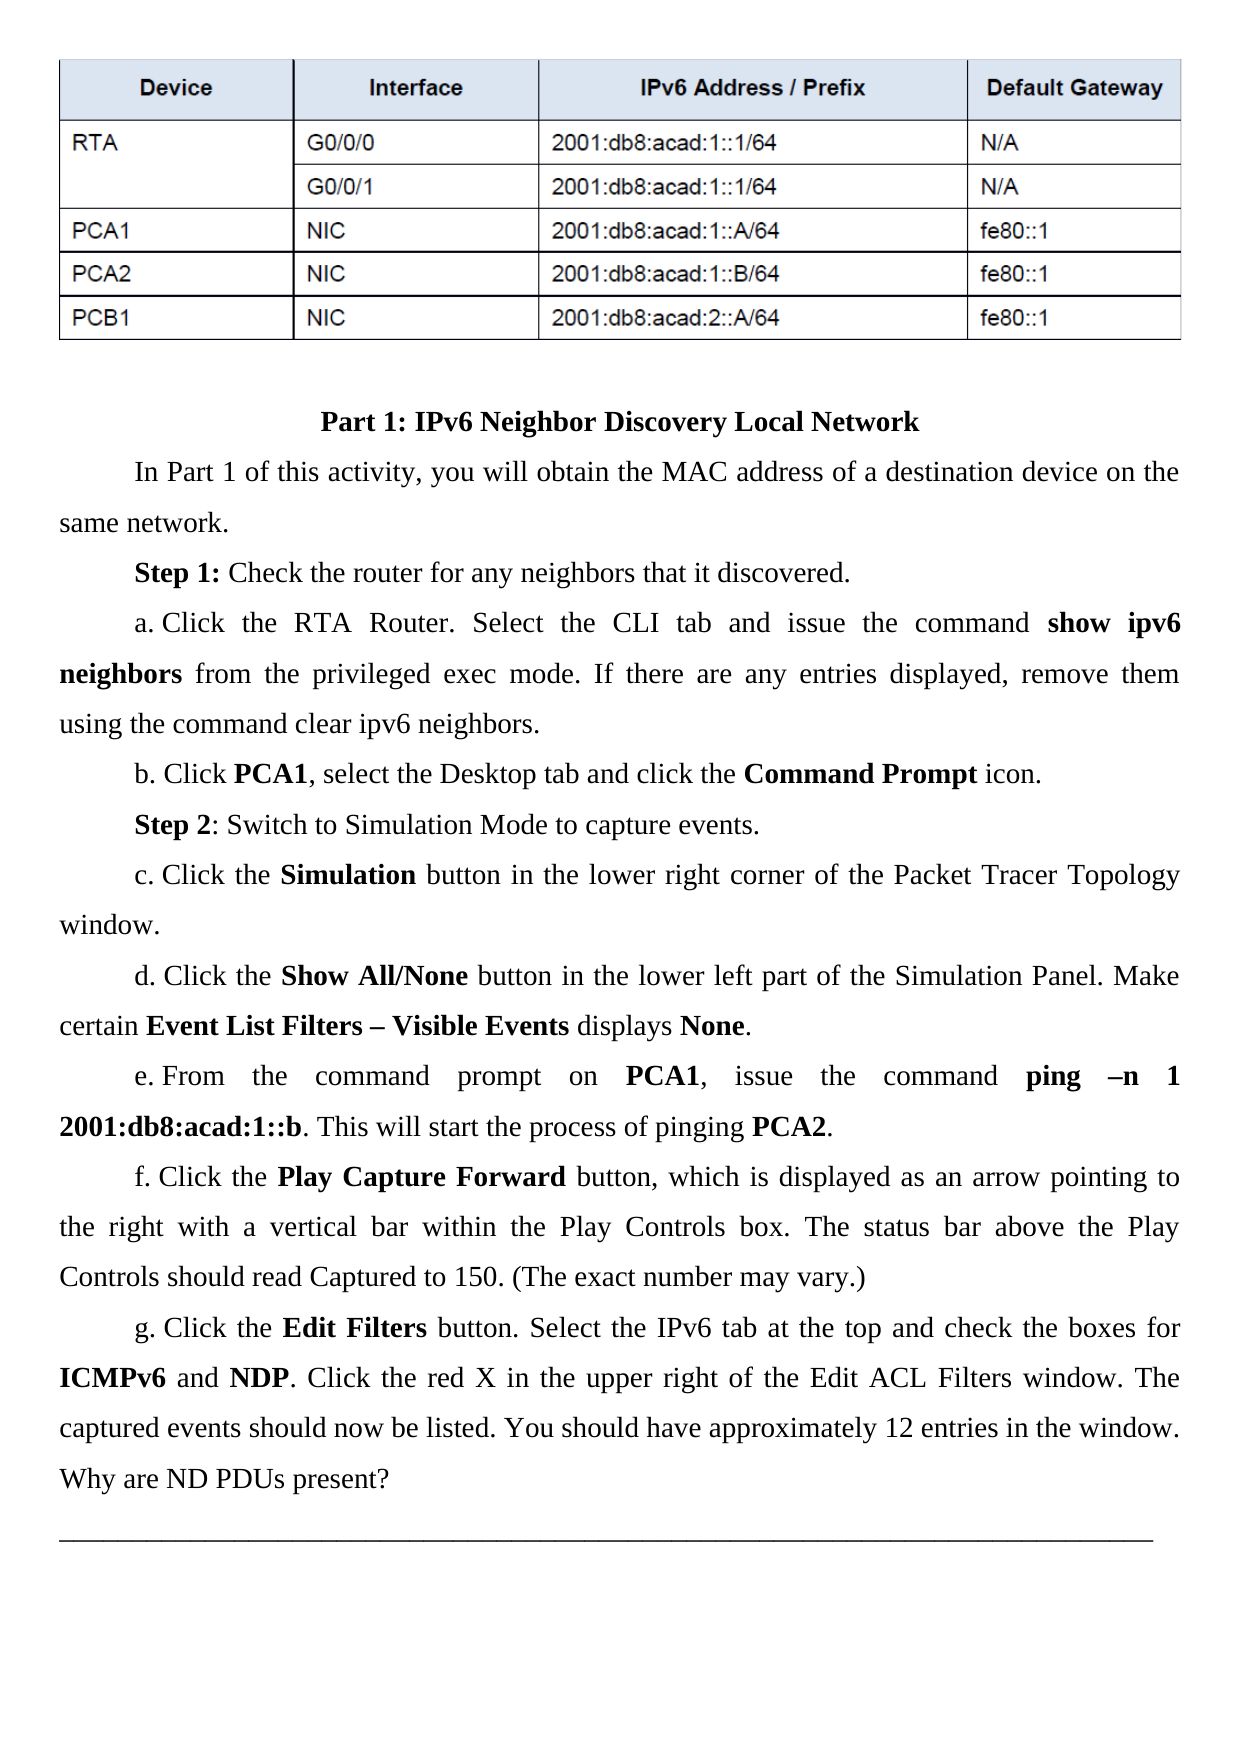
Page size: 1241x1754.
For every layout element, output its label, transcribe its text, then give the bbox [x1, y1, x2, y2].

text ___________________________________________________________________________ [59, 1511, 1181, 1545]
text b. Click PCA1, select the Desktop tab and click the Command Prompt icon. [59, 756, 1181, 790]
picture [59, 59, 1182, 340]
text f. Click the Play Capture Forward button, which is displayed as an arrow pointing to the right with a vertical bar within the Play Controls box. The status bar above the Play Controls should read Captured to 150. (The exact number may vary.) [59, 1159, 1181, 1293]
text e. From the command prompt on PCA1, issue the command ping –n 1 2001:db8:acad:1::b. This will start the process of pinging PCA2. [59, 1058, 1181, 1142]
text Step 1: Check the router for any neighbors that it discovered. [59, 555, 1181, 589]
text In Part 1 of this activity, you will obtain the MAC address of a destination device on the same network. [59, 454, 1181, 538]
text Step 2: Switch to Simulation Mode to capture events. [59, 807, 1181, 840]
text Part 1: IPv6 Neighbor Discovery Local Network [59, 404, 1181, 438]
text g. Click the Edit Filters button. Select the IPv6 tab at the top and check the boxes for ICMPv6 and NDP. Click the red X in the upper right of the Edit ACL Filters window. The captured events should now be listed. You should have approximately 12 entries in the window. Why are ND PDUs present? [59, 1310, 1181, 1494]
text d. Click the Show All/None button in the lower left part of the Simulation Panel. Make certain Event List Filters – Visible Events displays None. [59, 958, 1181, 1042]
text c. Click the Simulation button in the lower right corner of the Packet Tracer Topology window. [59, 857, 1181, 941]
text a. Click the RTA Router. Select the CLI tab and issue the command show ipv6 neighbors from the privileged exec mode. If there are any entries displayed, remove them using the command clear ipv6 neighbors. [59, 606, 1181, 740]
